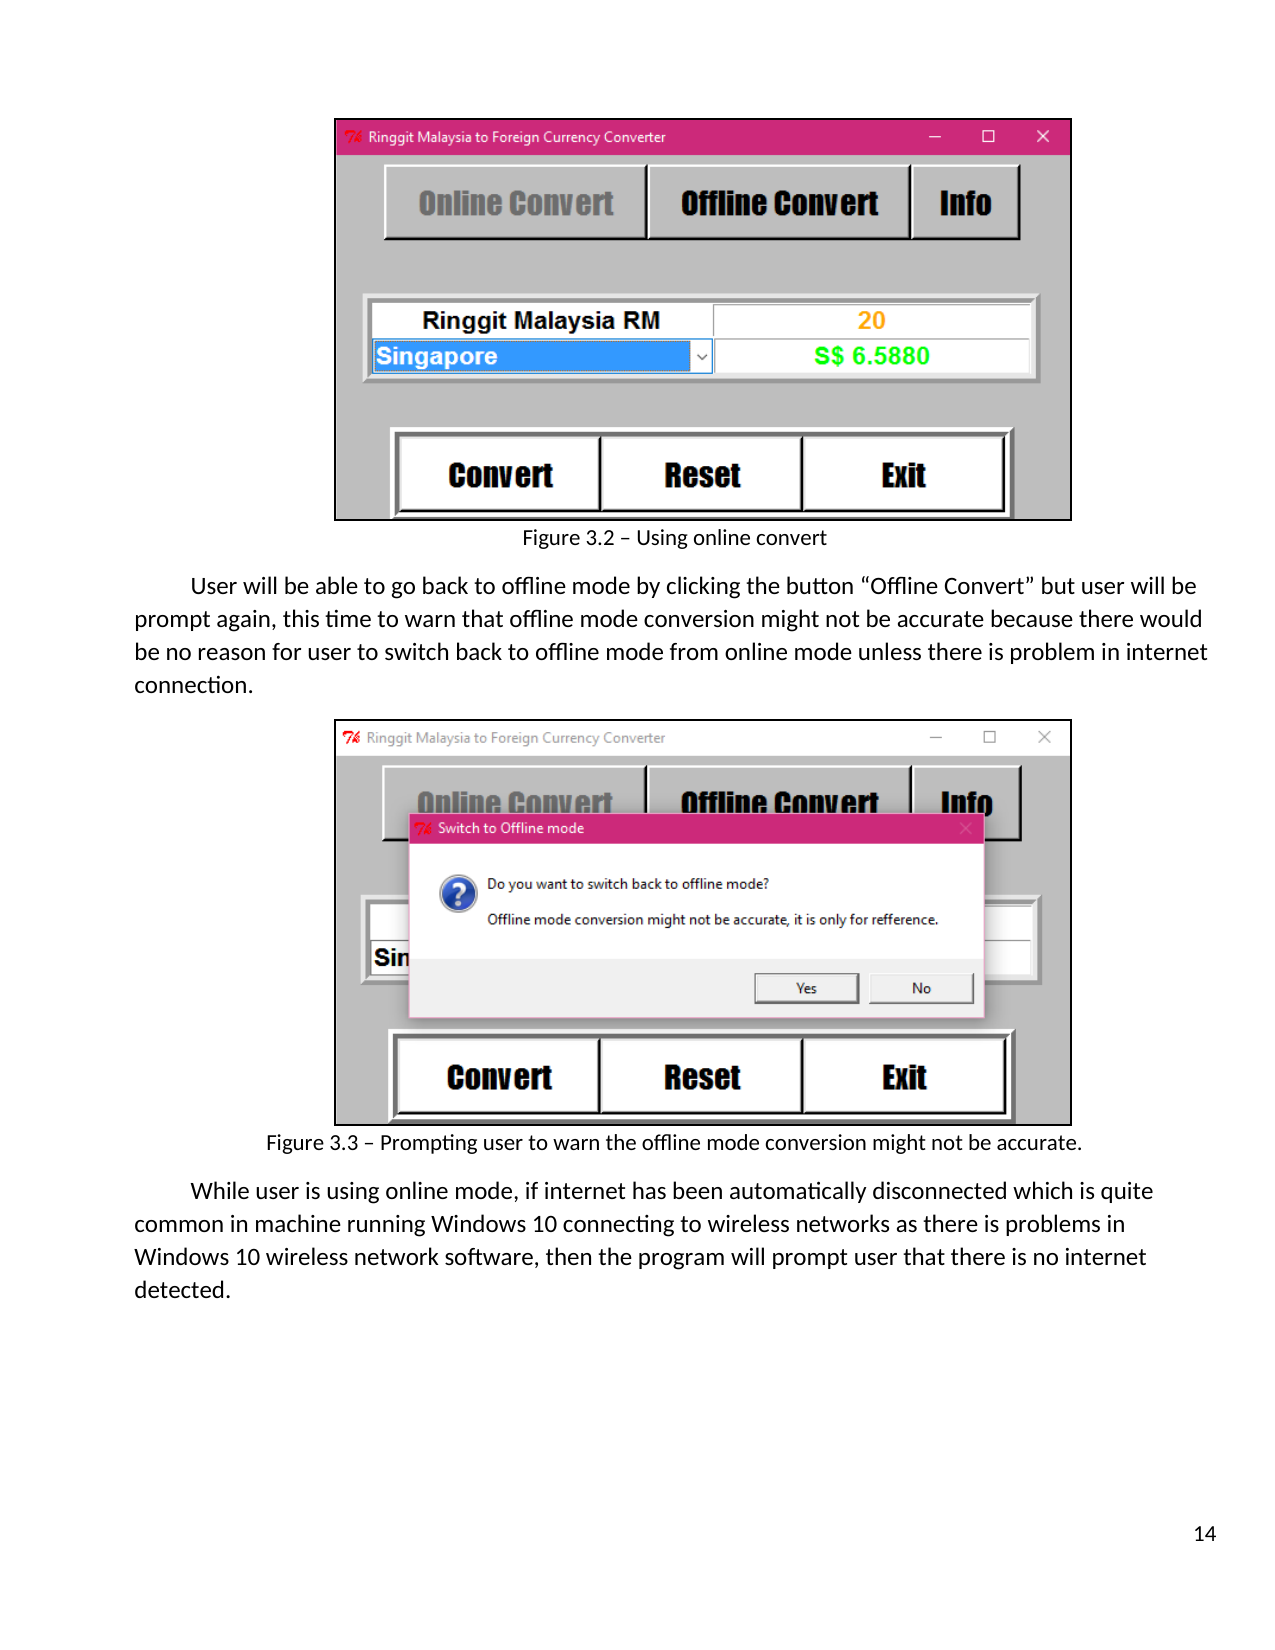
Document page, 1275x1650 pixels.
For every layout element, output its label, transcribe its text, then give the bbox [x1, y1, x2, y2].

picture [336, 721, 1070, 1124]
picture [336, 120, 1070, 519]
text While user is using online mode, if internet has been automatically disconnected which is quite common in machine running Windows 10 connecting to wireless networks as there is problems in Windows 10 wireless network software, then the program will prompt user that there is no internet detected. [134, 1175, 1216, 1304]
text User will be able to go back to offline mode by clicking the button “Offline Convert” but user will be prompt again, this time to warn that offline mode conversion might not be accurate because there would be no reason for user to switch back to offline mode from online mode unless there is problem in internet connection. [134, 570, 1216, 699]
